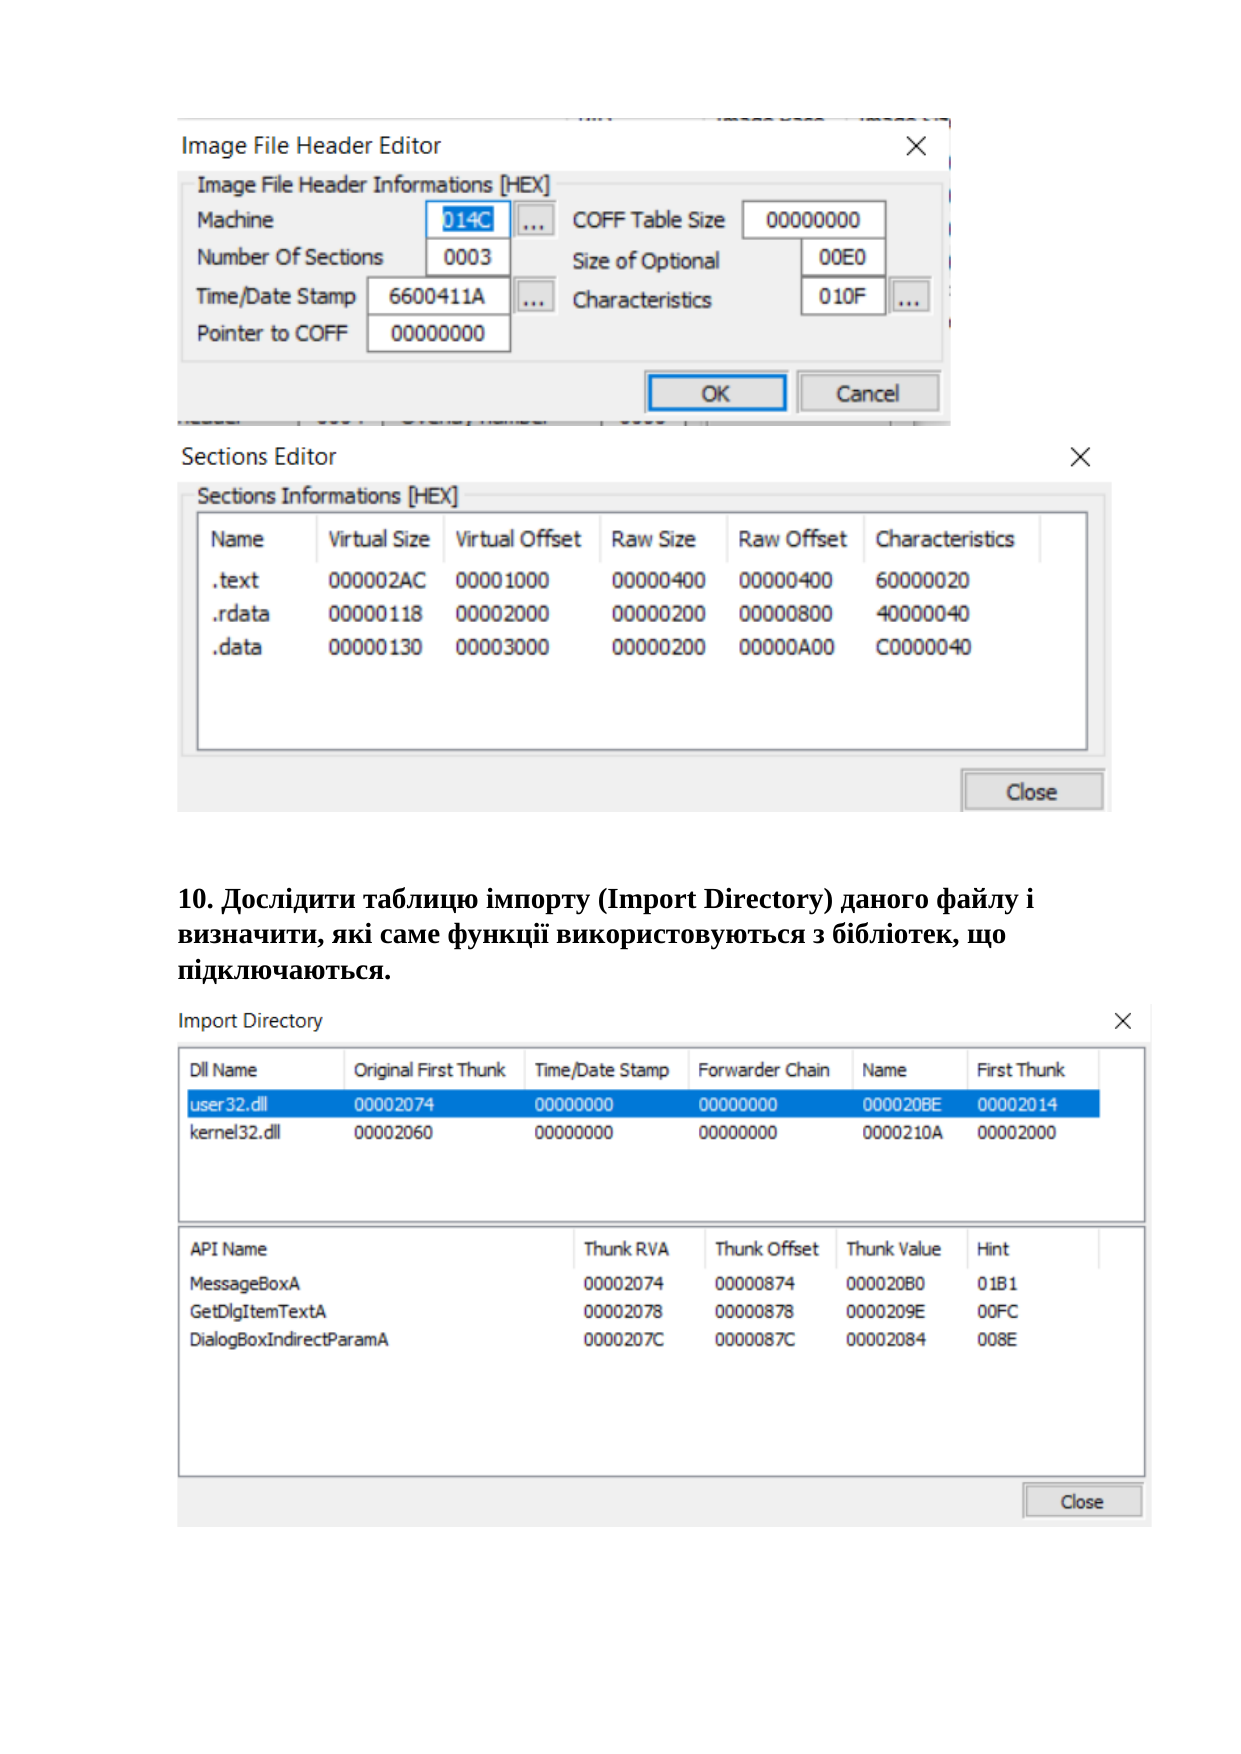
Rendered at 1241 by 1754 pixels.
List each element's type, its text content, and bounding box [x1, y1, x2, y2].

picture [177, 1004, 1152, 1527]
picture [177, 443, 1112, 812]
text 10. Дослідити таблицю імпорту (Import Directory) даного файлу і визначити, які саме функції використовуються з бібліотек, що підключаються. [177, 881, 1152, 986]
picture [177, 118, 951, 426]
